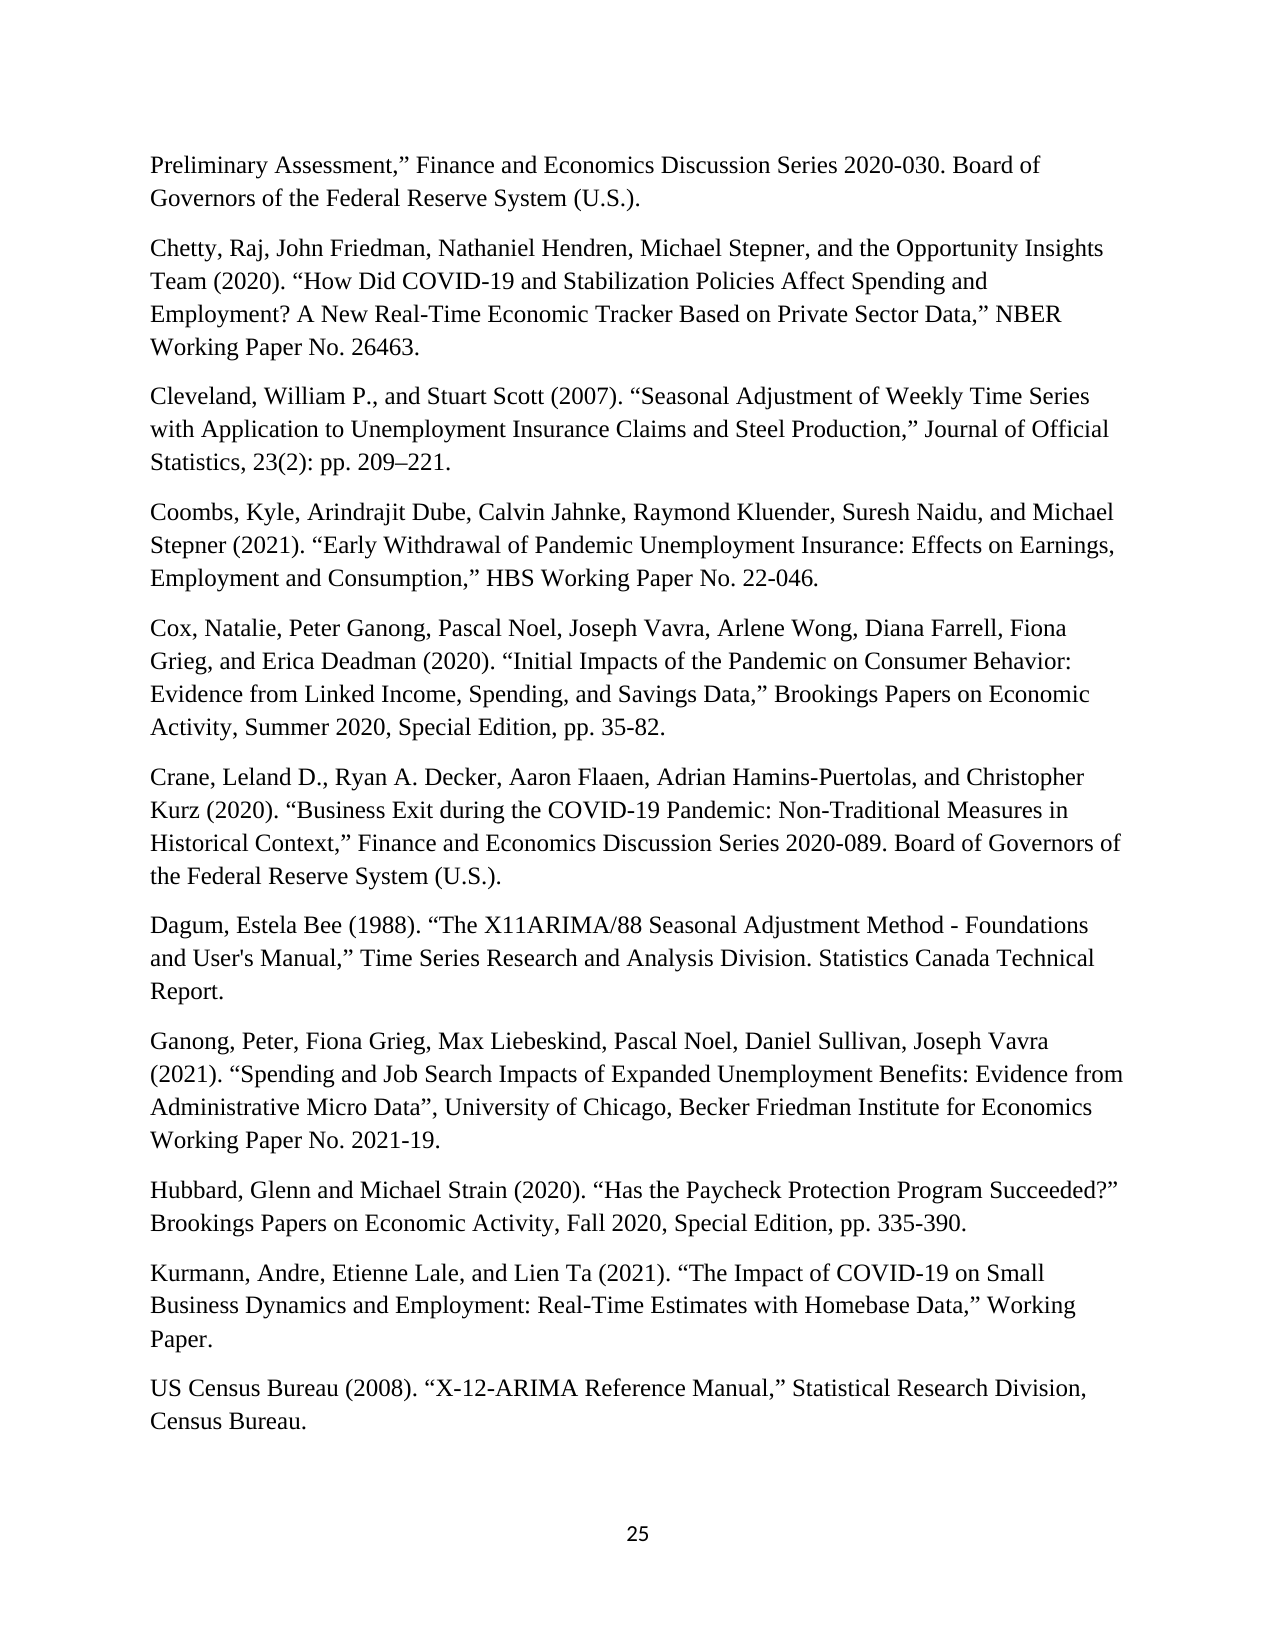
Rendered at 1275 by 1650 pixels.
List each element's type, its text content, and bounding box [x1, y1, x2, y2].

text Chetty, Raj, John Friedman, Nathaniel Hendren, Michael Stepner, and the Opportunity Insights Team (2020). “How Did COVID-19 and Stabilization Policies Affect Spending and Employment? A New Real-Time Economic Tracker Based on Private Sector Data,” NBER Working Paper No. 26463. [150, 233, 1125, 361]
text Cox, Natalie, Peter Ganong, Pascal Noel, Joseph Vavra, Arlene Wong, Diana Farrell, Fiona Grieg, and Erica Deadman (2020). “Initial Impacts of the Pandemic on Consumer Behavior: Evidence from Linked Income, Spending, and Savings Data,” Brookings Papers on Economic Activity, Summer 2020, Special Edition, pp. 35-82. [150, 613, 1125, 741]
text Coombs, Kyle, Arindrajit Dube, Calvin Jahnke, Raymond Kluender, Suresh Naidu, and Michael Stepner (2021). “Early Withdrawal of Pandemic Unemployment Insurance: Effects on Earnings, Employment and Consumption,” HBS Working Paper No. 22-046. [150, 497, 1125, 592]
text US Census Bureau (2008). “X-12-ARIMA Reference Manual,” Statistical Research Division, Census Bureau. [150, 1373, 1125, 1435]
text Dagum, Estela Bee (1988). “The X11ARIMA/88 Seasonal Adjustment Method - Foundations and User's Manual,” Time Series Research and Analysis Division. Statistics Canada Technical Report. [150, 910, 1125, 1005]
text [150, 150, 1125, 212]
text Kurmann, Andre, Etienne Lale, and Lien Ta (2021). “The Impact of COVID-19 on Small Business Dynamics and Employment: Real-Time Estimates with Homebase Data,” Working Paper. [150, 1258, 1125, 1352]
text Cleveland, William P., and Stuart Scott (2007). “Seasonal Adjustment of Weekly Time Series with Application to Unemployment Insurance Claims and Steel Production,” Journal of Official Statistics, 23(2): pp. 209–221. [150, 381, 1125, 476]
text Ganong, Peter, Fiona Grieg, Max Liebeskind, Pascal Noel, Daniel Sullivan, Joseph Vavra (2021). “Spending and Job Search Impacts of Expanded Unemployment Benefits: Evidence from Administrative Micro Data”, University of Chicago, Becker Friedman Institute for Economics Working Paper No. 2021-19. [150, 1026, 1125, 1154]
text Hubbard, Glenn and Michael Strain (2020). “Has the Paycheck Protection Program Succeeded?” Brookings Papers on Economic Activity, Fall 2020, Special Edition, pp. 335-390. [150, 1175, 1125, 1237]
text Crane, Leland D., Ryan A. Decker, Aaron Flaaen, Adrian Hamins-Puertolas, and Christopher Kurz (2020). “Business Exit during the COVID-19 Pandemic: Non-Traditional Measures in Historical Context,” Finance and Economics Discussion Series 2020-089. Board of Governors of the Federal Reserve System (U.S.). [150, 762, 1125, 889]
